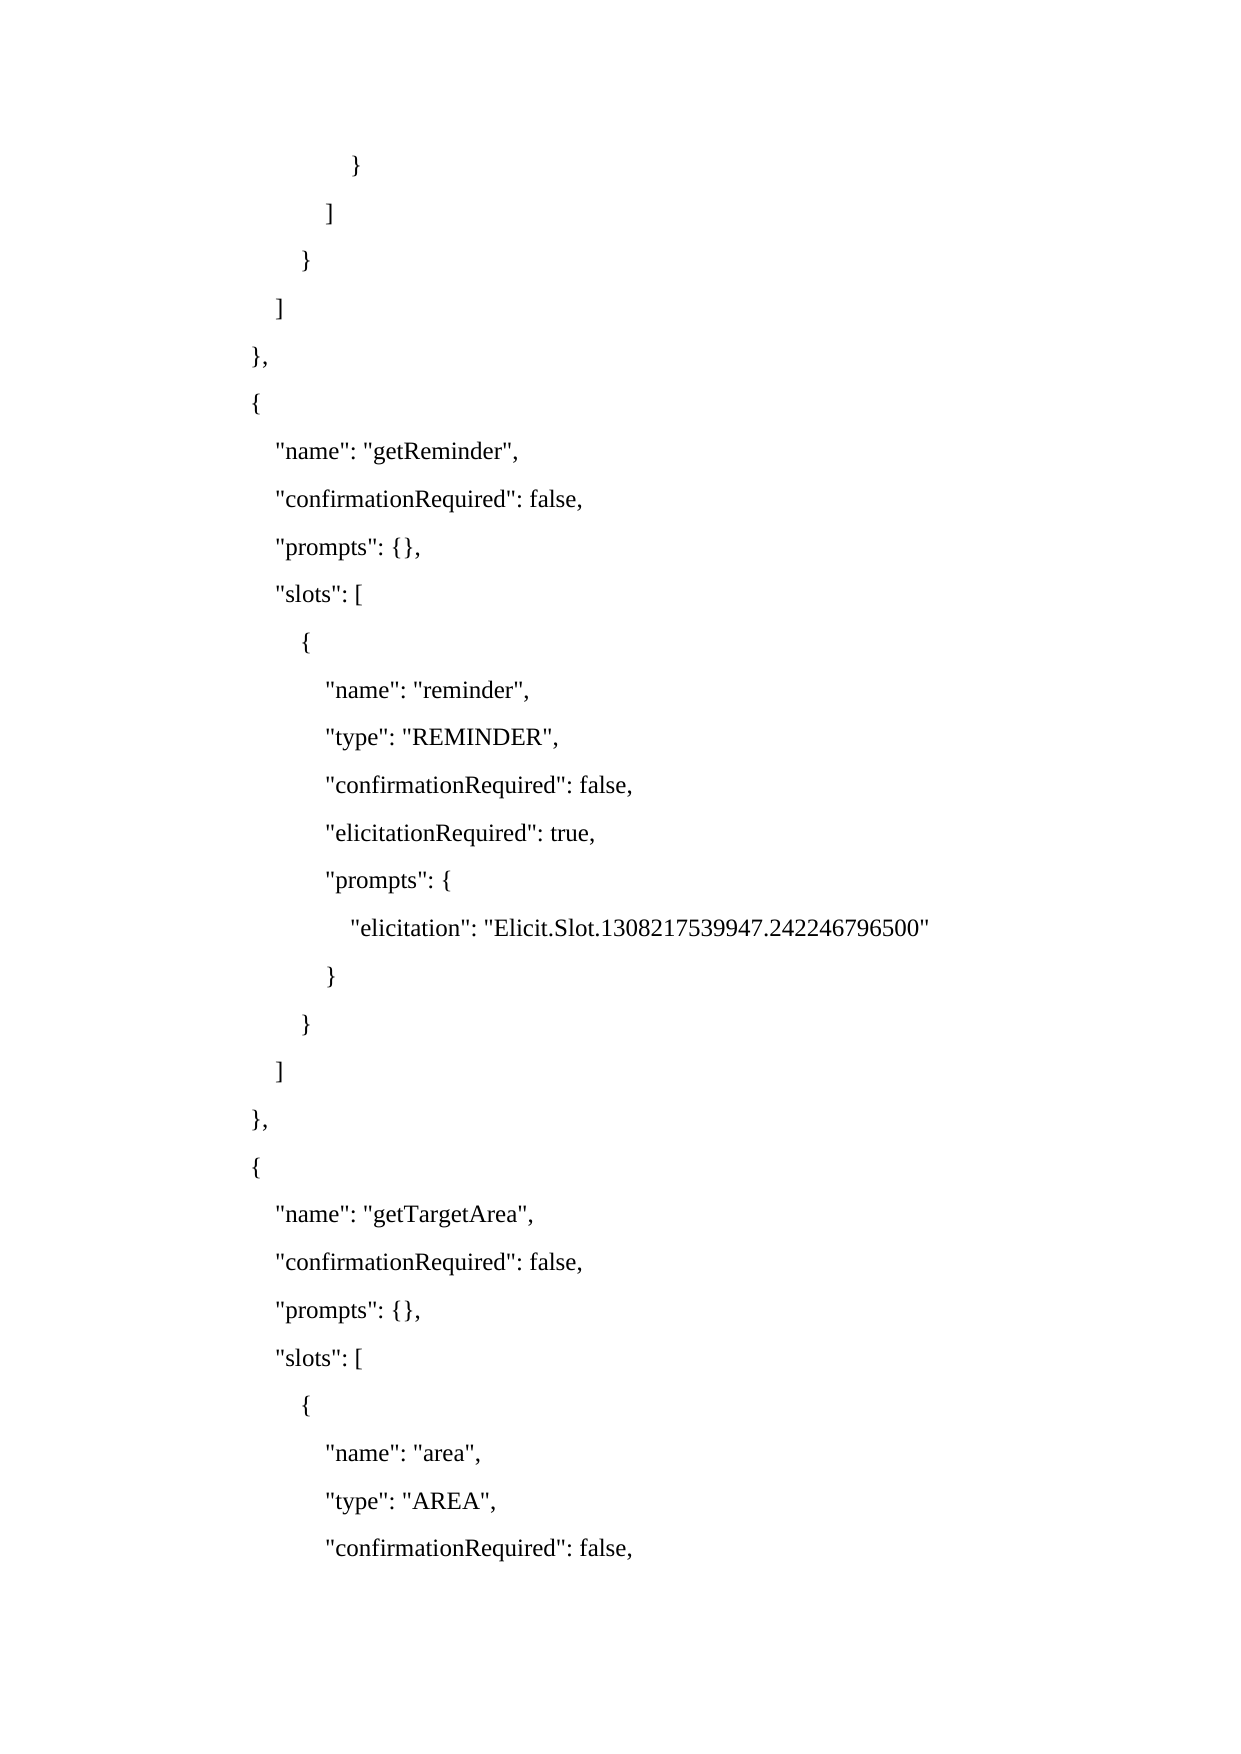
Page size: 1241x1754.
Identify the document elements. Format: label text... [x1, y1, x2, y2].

text "elicitationRequired": true, [150, 818, 1090, 847]
text { [150, 1152, 1090, 1181]
text "type": "REMINDER", [150, 722, 1090, 751]
text "prompts": {}, [150, 532, 1090, 560]
text { [150, 1390, 1090, 1419]
text }, [150, 341, 1090, 369]
text } [150, 1009, 1090, 1037]
text } [150, 150, 1090, 179]
text "slots": [ [150, 579, 1090, 608]
text "name": "getReminder", [150, 436, 1090, 465]
text } [150, 961, 1090, 990]
text "prompts": {}, [150, 1295, 1090, 1324]
text "name": "area", [150, 1438, 1090, 1467]
text "name": "reminder", [150, 675, 1090, 703]
text "prompts": { [150, 866, 1090, 894]
text "confirmationRequired": false, [150, 484, 1090, 513]
text "type": "AREA", [150, 1486, 1090, 1514]
text { [150, 627, 1090, 656]
text ] [150, 1056, 1090, 1085]
text ] [150, 198, 1090, 226]
text "slots": [ [150, 1343, 1090, 1371]
text { [150, 388, 1090, 417]
text "confirmationRequired": false, [150, 770, 1090, 799]
text } [150, 245, 1090, 274]
text "confirmationRequired": false, [150, 1533, 1090, 1562]
text ] [150, 293, 1090, 322]
text "confirmationRequired": false, [150, 1247, 1090, 1276]
text "name": "getTargetArea", [150, 1199, 1090, 1228]
text }, [150, 1104, 1090, 1133]
text "elicitation": "Elicit.Slot.1308217539947.242246796500" [150, 913, 1090, 942]
